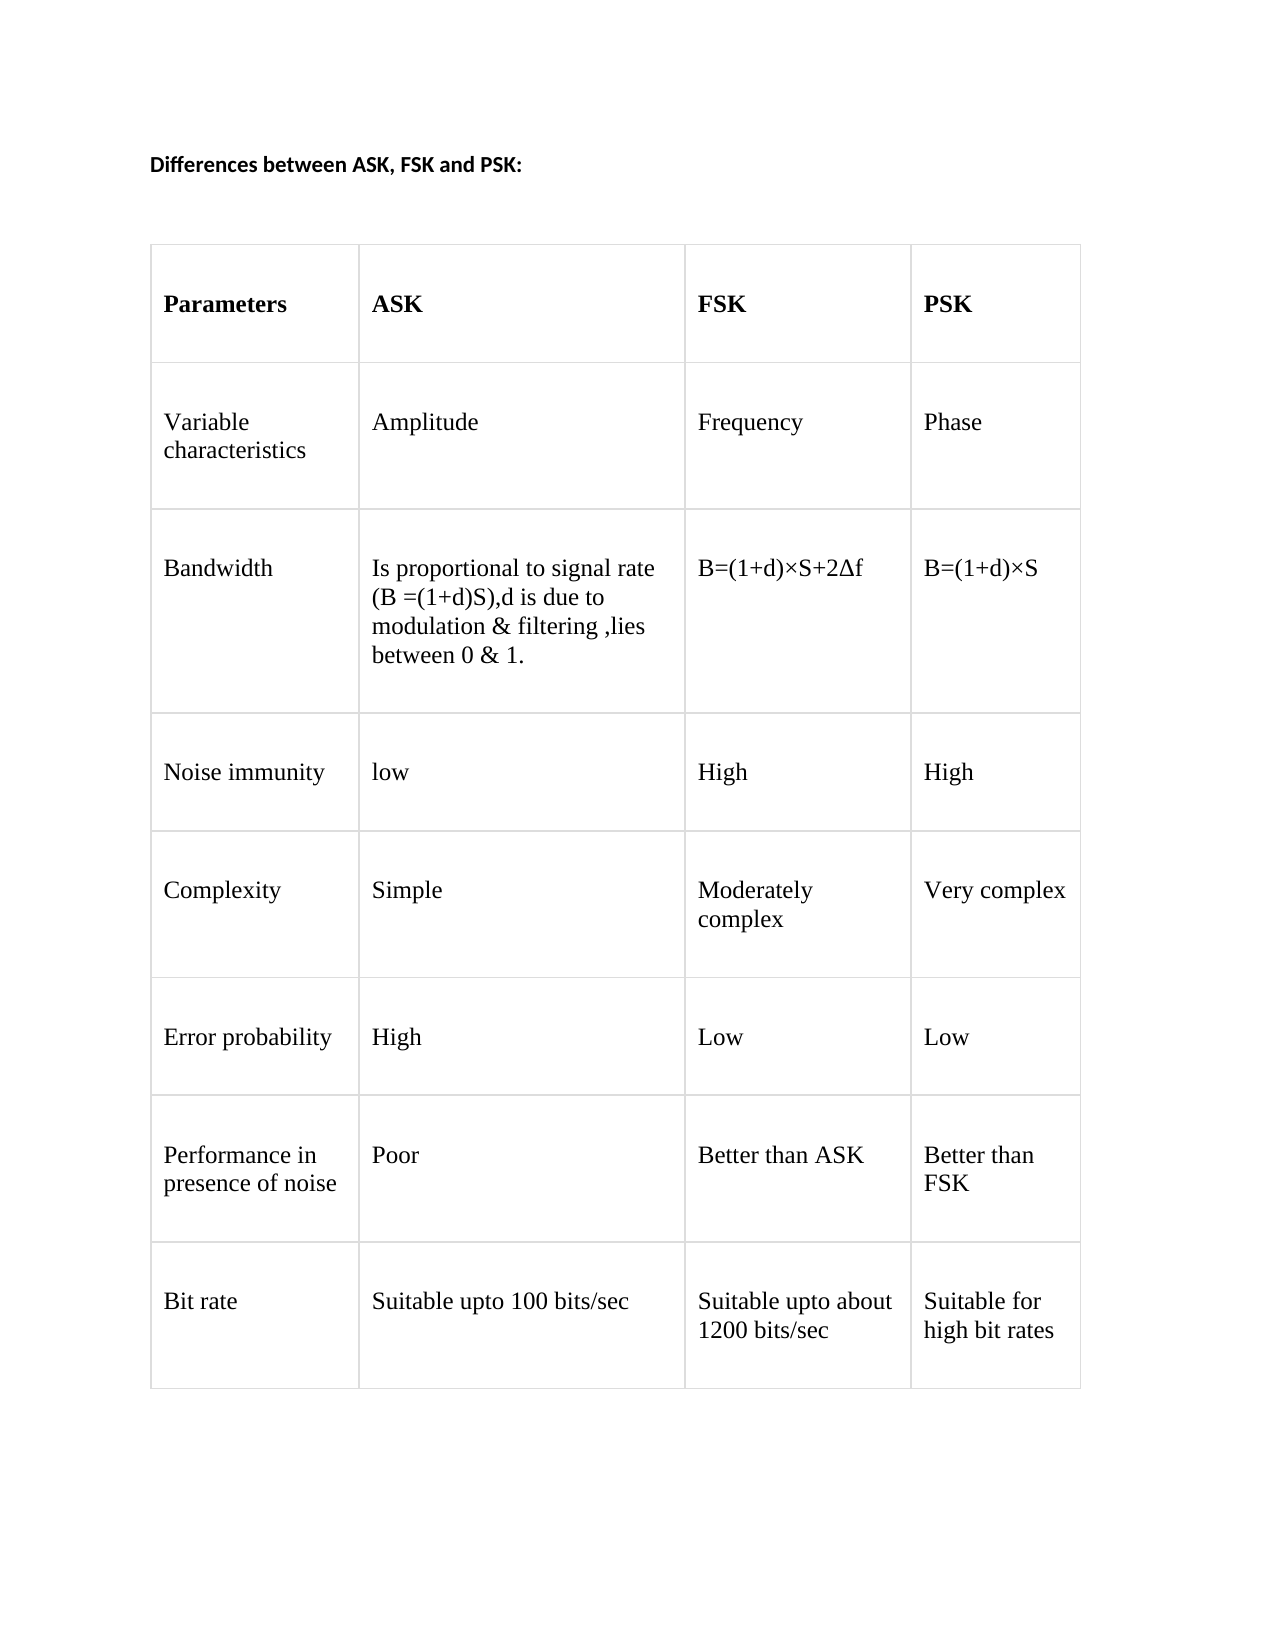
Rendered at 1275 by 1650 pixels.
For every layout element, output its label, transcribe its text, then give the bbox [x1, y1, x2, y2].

table_cell Performance in presence of noise [152, 1096, 358, 1241]
table_cell Variable characteristics [152, 363, 358, 508]
table_cell Suitable for high bit rates [912, 1243, 1080, 1387]
table_cell B=(1+d)×S+2Δf [686, 510, 910, 712]
table_cell Suitable upto 100 bits/sec [360, 1243, 684, 1387]
table_cell Low [686, 978, 910, 1094]
table_header ASK [360, 245, 684, 362]
table_cell High [686, 714, 910, 830]
table_cell Bandwidth [152, 510, 358, 712]
table_cell Very complex [912, 832, 1080, 977]
table_cell Phase [912, 363, 1080, 508]
table_header Parameters [152, 245, 358, 362]
table_cell High [912, 714, 1080, 830]
table_cell Low [912, 978, 1080, 1094]
table_cell Simple [360, 832, 684, 977]
table_cell Poor [360, 1096, 684, 1241]
table_cell Error probability [152, 978, 358, 1094]
table_header PSK [912, 245, 1080, 362]
table_cell Noise immunity [152, 714, 358, 830]
table_cell Frequency [686, 363, 910, 508]
table_cell Better than FSK [912, 1096, 1080, 1241]
table_cell High [360, 978, 684, 1094]
table_cell Is proportional to signal rate (B =(1+d)S),d is due to modulation & filtering ,lies between 0 & 1. [360, 510, 684, 712]
text Differences between ASK, FSK and PSK: [150, 150, 1125, 178]
table_cell Amplitude [360, 363, 684, 508]
table_cell low [360, 714, 684, 830]
table_cell Complexity [152, 832, 358, 977]
table_cell Moderately complex [686, 832, 910, 977]
table_cell B=(1+d)×S [912, 510, 1080, 712]
table_cell Bit rate [152, 1243, 358, 1387]
table_header FSK [686, 245, 910, 362]
table_cell Better than ASK [686, 1096, 910, 1241]
table_cell Suitable upto about 1200 bits/sec [686, 1243, 910, 1387]
